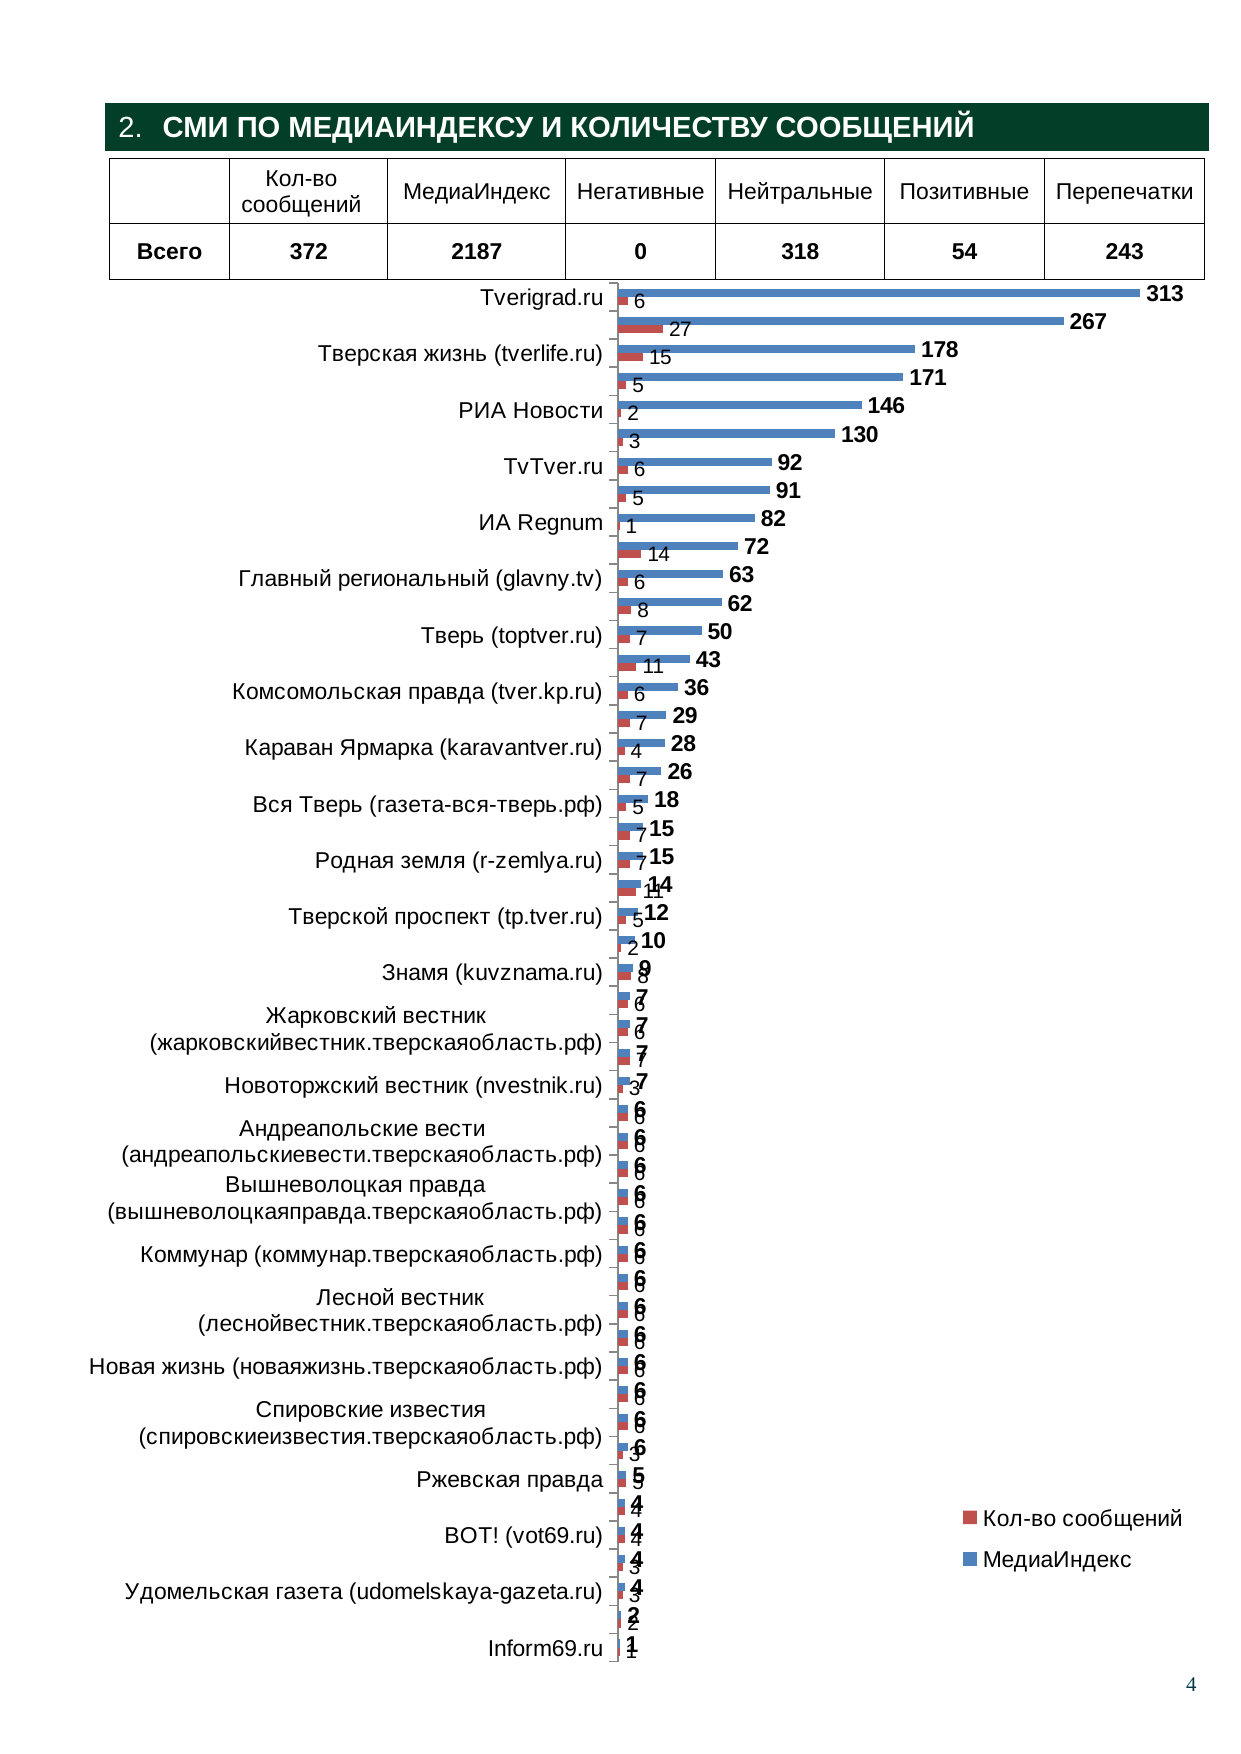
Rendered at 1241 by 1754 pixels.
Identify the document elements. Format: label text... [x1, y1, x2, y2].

subtitle СМИ ПО МЕДИАИНДЕКСУ И КОЛИЧЕСТВУ СООБЩЕНИЙ [110, 108, 1204, 146]
table_cell 2187 [388, 224, 565, 278]
table_cell 54 [885, 224, 1044, 278]
table_cell 243 [1045, 224, 1204, 278]
table_header Негативные [566, 159, 715, 223]
table_header Нейтральные [716, 159, 884, 223]
table_header Кол-во сообщений [230, 159, 387, 223]
table_header МедиаИндекс [388, 159, 565, 223]
table_cell 318 [716, 224, 884, 278]
table_cell 372 [230, 224, 387, 278]
table_header [110, 159, 229, 223]
table_cell 0 [566, 224, 715, 278]
table_cell Всего [110, 224, 229, 278]
table_header Позитивные [885, 159, 1044, 223]
table_header Перепечатки [1045, 159, 1204, 223]
